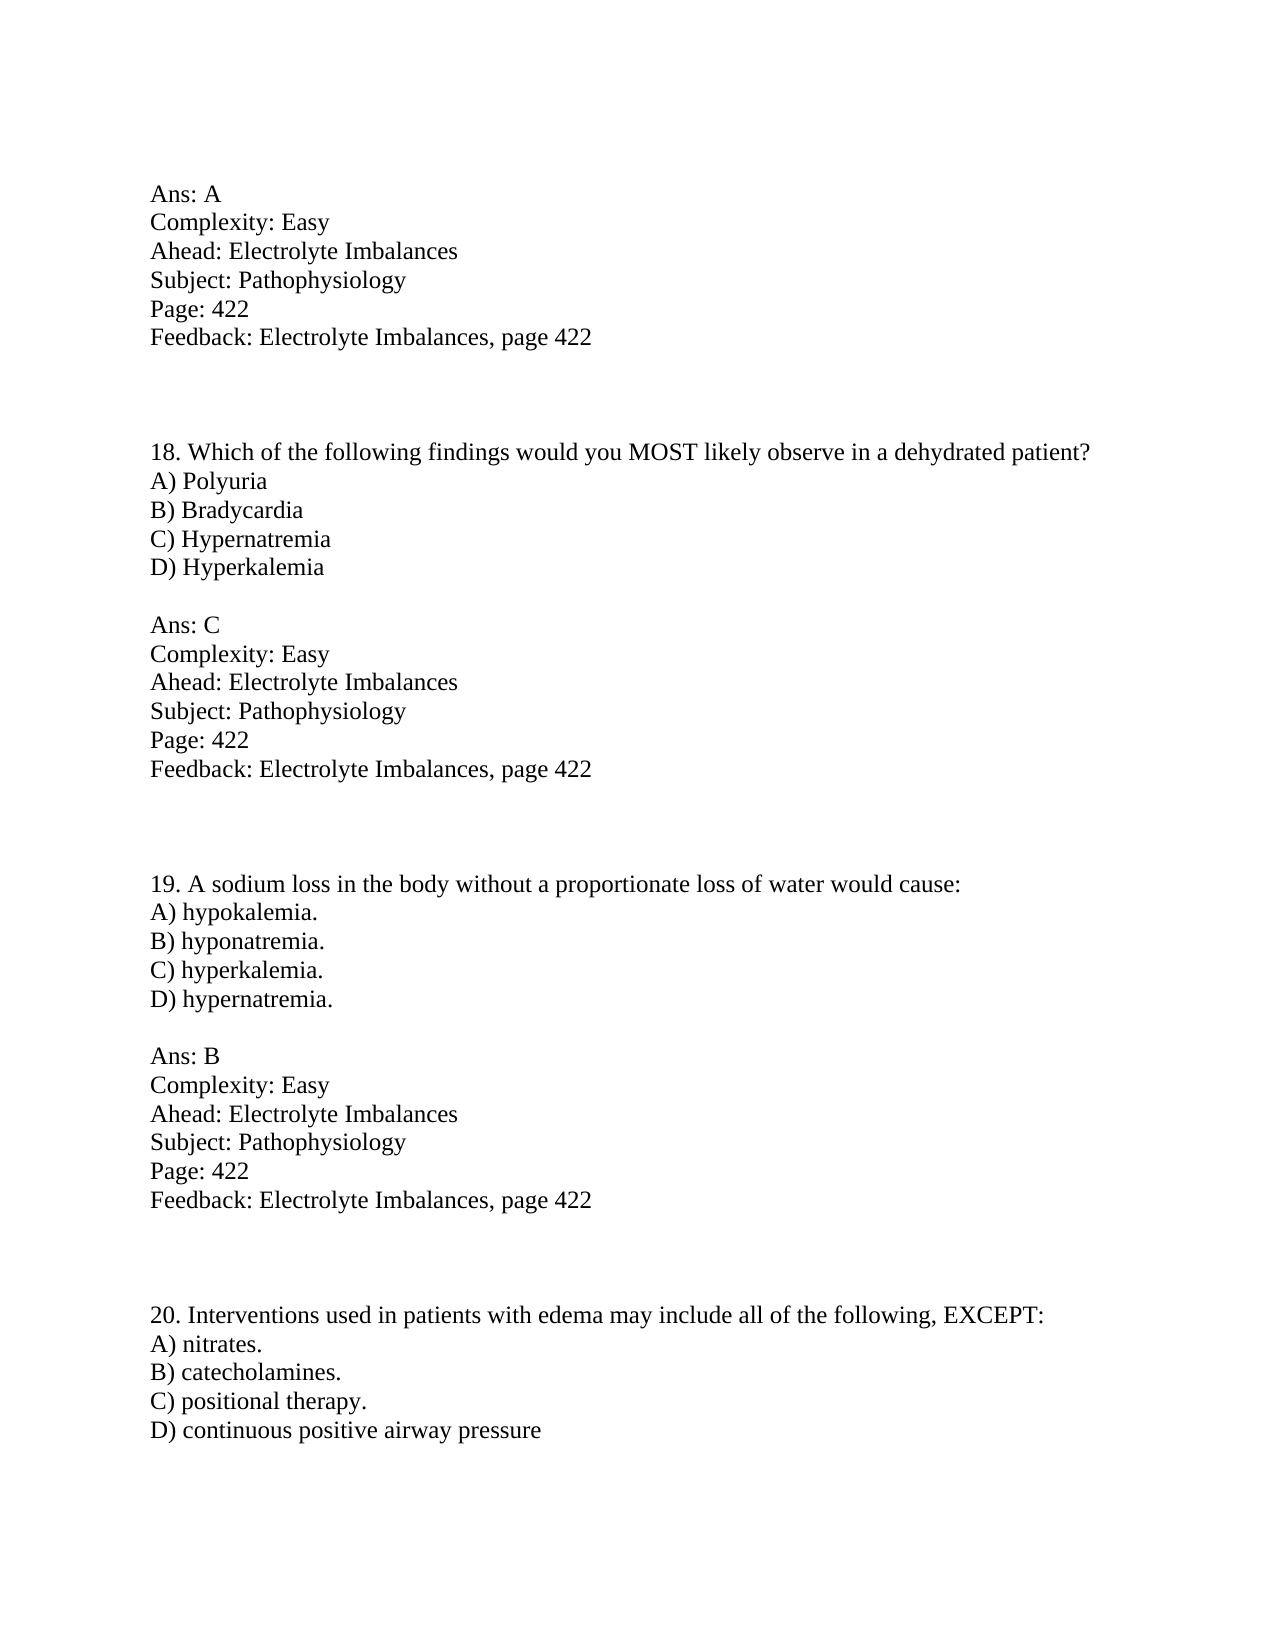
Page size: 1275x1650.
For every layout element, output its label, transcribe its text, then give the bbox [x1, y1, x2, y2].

text Ahead: Electrolyte Imbalances [150, 1099, 1125, 1127]
text Ans: A [150, 179, 1125, 207]
text D) hypernatremia. [150, 984, 1125, 1012]
text Ahead: Electrolyte Imbalances [150, 236, 1125, 265]
text 20. Interventions used in patients with edema may include all of the following, EXCEPT: [150, 1300, 1125, 1329]
text C) hyperkalemia. [150, 955, 1125, 984]
text D) Hyperkalemia [150, 552, 1125, 581]
text Subject: Pathophysiology [150, 696, 1125, 725]
text B) Bradycardia [150, 495, 1125, 524]
text Ans: C [150, 610, 1125, 639]
text 19. A sodium loss in the body without a proportionate loss of water would cause: [150, 869, 1125, 897]
text Ahead: Electrolyte Imbalances [150, 667, 1125, 696]
text Complexity: Easy [150, 1070, 1125, 1099]
text C) positional therapy. [150, 1386, 1125, 1415]
text D) continuous positive airway pressure [150, 1415, 1125, 1444]
text Page: 422 [150, 725, 1125, 754]
text A) nitrates. [150, 1329, 1125, 1357]
text A) hypokalemia. [150, 897, 1125, 926]
text Feedback: Electrolyte Imbalances, page 422 [150, 322, 1125, 351]
text Feedback: Electrolyte Imbalances, page 422 [150, 754, 1125, 782]
text Page: 422 [150, 294, 1125, 322]
text 18. Which of the following findings would you MOST likely observe in a dehydrated patient? [150, 437, 1125, 466]
text Page: 422 [150, 1156, 1125, 1185]
text Ans: B [150, 1041, 1125, 1070]
text Complexity: Easy [150, 639, 1125, 667]
text Subject: Pathophysiology [150, 265, 1125, 294]
text B) catecholamines. [150, 1357, 1125, 1386]
text Feedback: Electrolyte Imbalances, page 422 [150, 1185, 1125, 1214]
text A) Polyuria [150, 466, 1125, 495]
text Complexity: Easy [150, 207, 1125, 236]
text C) Hypernatremia [150, 524, 1125, 552]
text Subject: Pathophysiology [150, 1127, 1125, 1156]
text B) hyponatremia. [150, 926, 1125, 955]
